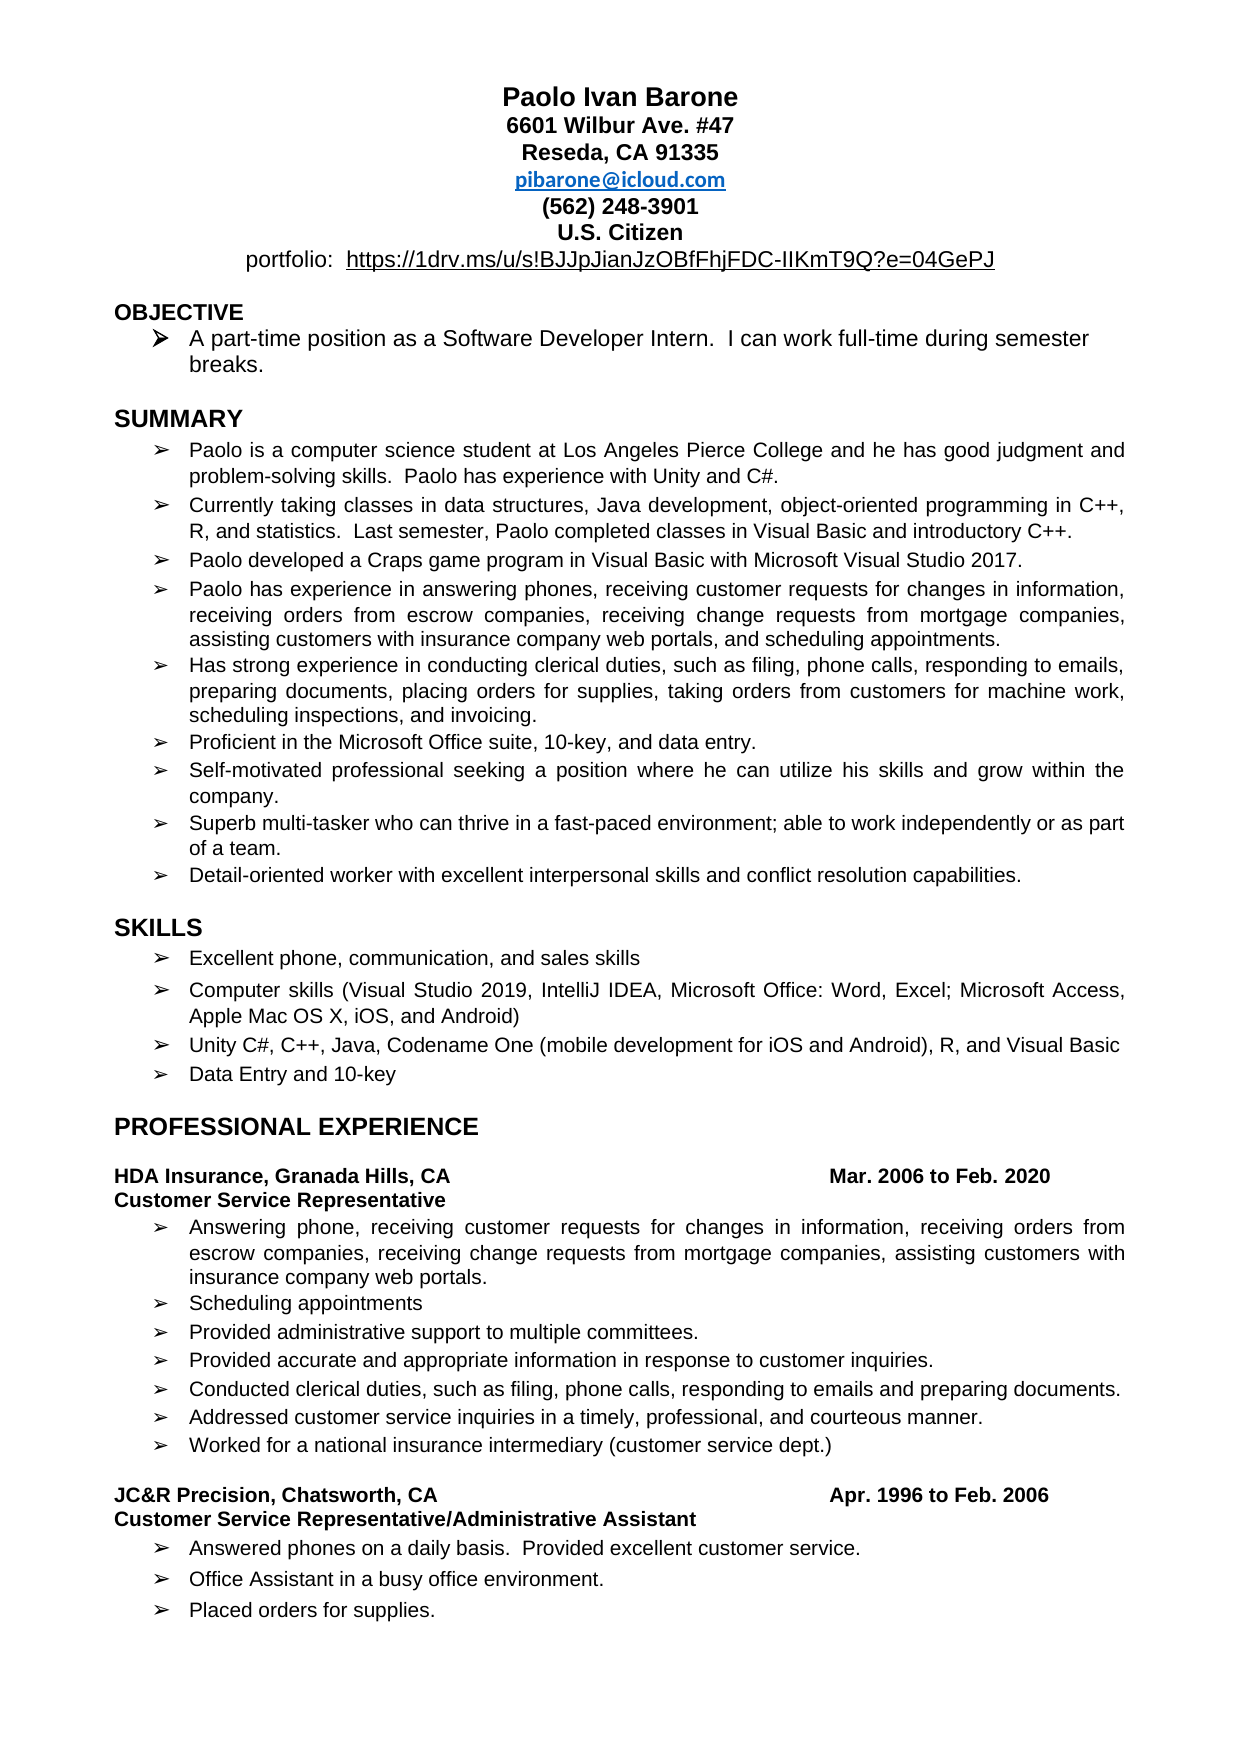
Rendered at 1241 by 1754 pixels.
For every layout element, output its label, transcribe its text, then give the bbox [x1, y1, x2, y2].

text (562) 248-3901 [114, 193, 1126, 219]
list Provided accurate and appropriate information in response to customer inquiries. [151, 1345, 1126, 1374]
text OBJECTIVE [114, 298, 1126, 325]
list Data Entry and 10-key [151, 1059, 1126, 1087]
text Reseda, CA 91335 [114, 139, 1126, 165]
text Customer Service Representative [114, 1188, 1126, 1212]
text portfolio: https://1drv.ms/u/s!BJJpJianJzOBfFhjFDC-IIKmT9Q?e=04GePJ [114, 246, 1126, 272]
text Paolo Ivan Barone [114, 81, 1126, 112]
text SKILLS [114, 913, 1126, 941]
list Excellent phone, communication, and sales skills [151, 941, 1126, 973]
list Placed orders for supplies. [151, 1593, 1126, 1625]
list Detail-oriented worker with excellent interpersonal skills and conflict resolution capabilities. [151, 860, 1126, 889]
list Answered phones on a daily basis. Provided excellent customer service. [151, 1531, 1126, 1562]
list Self-motivated professional seeking a position where he can utilize his skills and grow within the company. [151, 755, 1126, 808]
list Scheduling appointments [151, 1288, 1126, 1317]
text JC&R Precision, Chatsworth, CA Apr. 1996 to Feb. 2006 [114, 1483, 1126, 1507]
list Answering phone, receiving customer requests for changes in information, receiving orders from escrow companies, receiving change requests from mortgage companies, assisting customers with insurance company web portals. [151, 1212, 1126, 1288]
list Superb multi-tasker who can thrive in a fast-paced environment; able to work independently or as part of a team. [151, 808, 1126, 860]
text PROFESSIONAL EXPERIENCE [114, 1111, 1126, 1140]
text HDA Insurance, Granada Hills, CA Mar. 2006 to Feb. 2020 [114, 1164, 1126, 1188]
list Office Assistant in a busy office environment. [151, 1562, 1126, 1593]
list Computer skills (Visual Studio 2019, IntelliJ IDEA, Microsoft Office: Word, Excel; Microsoft Access, Apple Mac OS X, iOS, and Android) [151, 973, 1126, 1028]
list Paolo is a computer science student at Los Angeles Pierce College and he has good judgment and problem-solving skills. Paolo has experience with Unity and C#. [151, 433, 1126, 488]
text SUMMARY [114, 404, 1126, 433]
list Provided administrative support to multiple committees. [151, 1317, 1126, 1345]
list Has strong experience in conducting clerical duties, such as filing, phone calls, responding to emails, preparing documents, placing orders for supplies, taking orders from customers for machine work, scheduling inspections, and invoicing. [151, 651, 1126, 727]
text Customer Service Representative/Administrative Assistant [114, 1507, 1126, 1531]
text 6601 Wilbur Ave. #47 [114, 112, 1126, 139]
list Paolo has experience in answering phones, receiving customer requests for changes in information, receiving orders from escrow companies, receiving change requests from mortgage companies, assisting customers with insurance company web portals, and scheduling appointments. [151, 574, 1126, 651]
list Conducted clerical duties, such as filing, phone calls, responding to emails and preparing documents. [151, 1374, 1126, 1402]
text pibarone@icloud.com [114, 165, 1126, 193]
text U.S. Citizen [114, 219, 1126, 246]
list Paolo developed a Craps game program in Visual Basic with Microsoft Visual Studio 2017. [151, 543, 1126, 574]
list Addressed customer service inquiries in a timely, professional, and courteous manner. [151, 1402, 1126, 1431]
list Unity C#, C++, Java, Codename One (mobile development for iOS and Android), R, and Visual Basic [151, 1028, 1126, 1059]
list Proficient in the Microsoft Office suite, 10-key, and data entry. [151, 727, 1126, 755]
list Currently taking classes in data structures, Java development, object-oriented programming in C++, R, and statistics. Last semester, Paolo completed classes in Visual Basic and introductory C++. [151, 488, 1126, 543]
list Worked for a national insurance intermediary (customer service dept.) [151, 1431, 1126, 1459]
list A part-time position as a Software Developer Intern. I can work full-time during semester breaks. [151, 325, 1126, 377]
